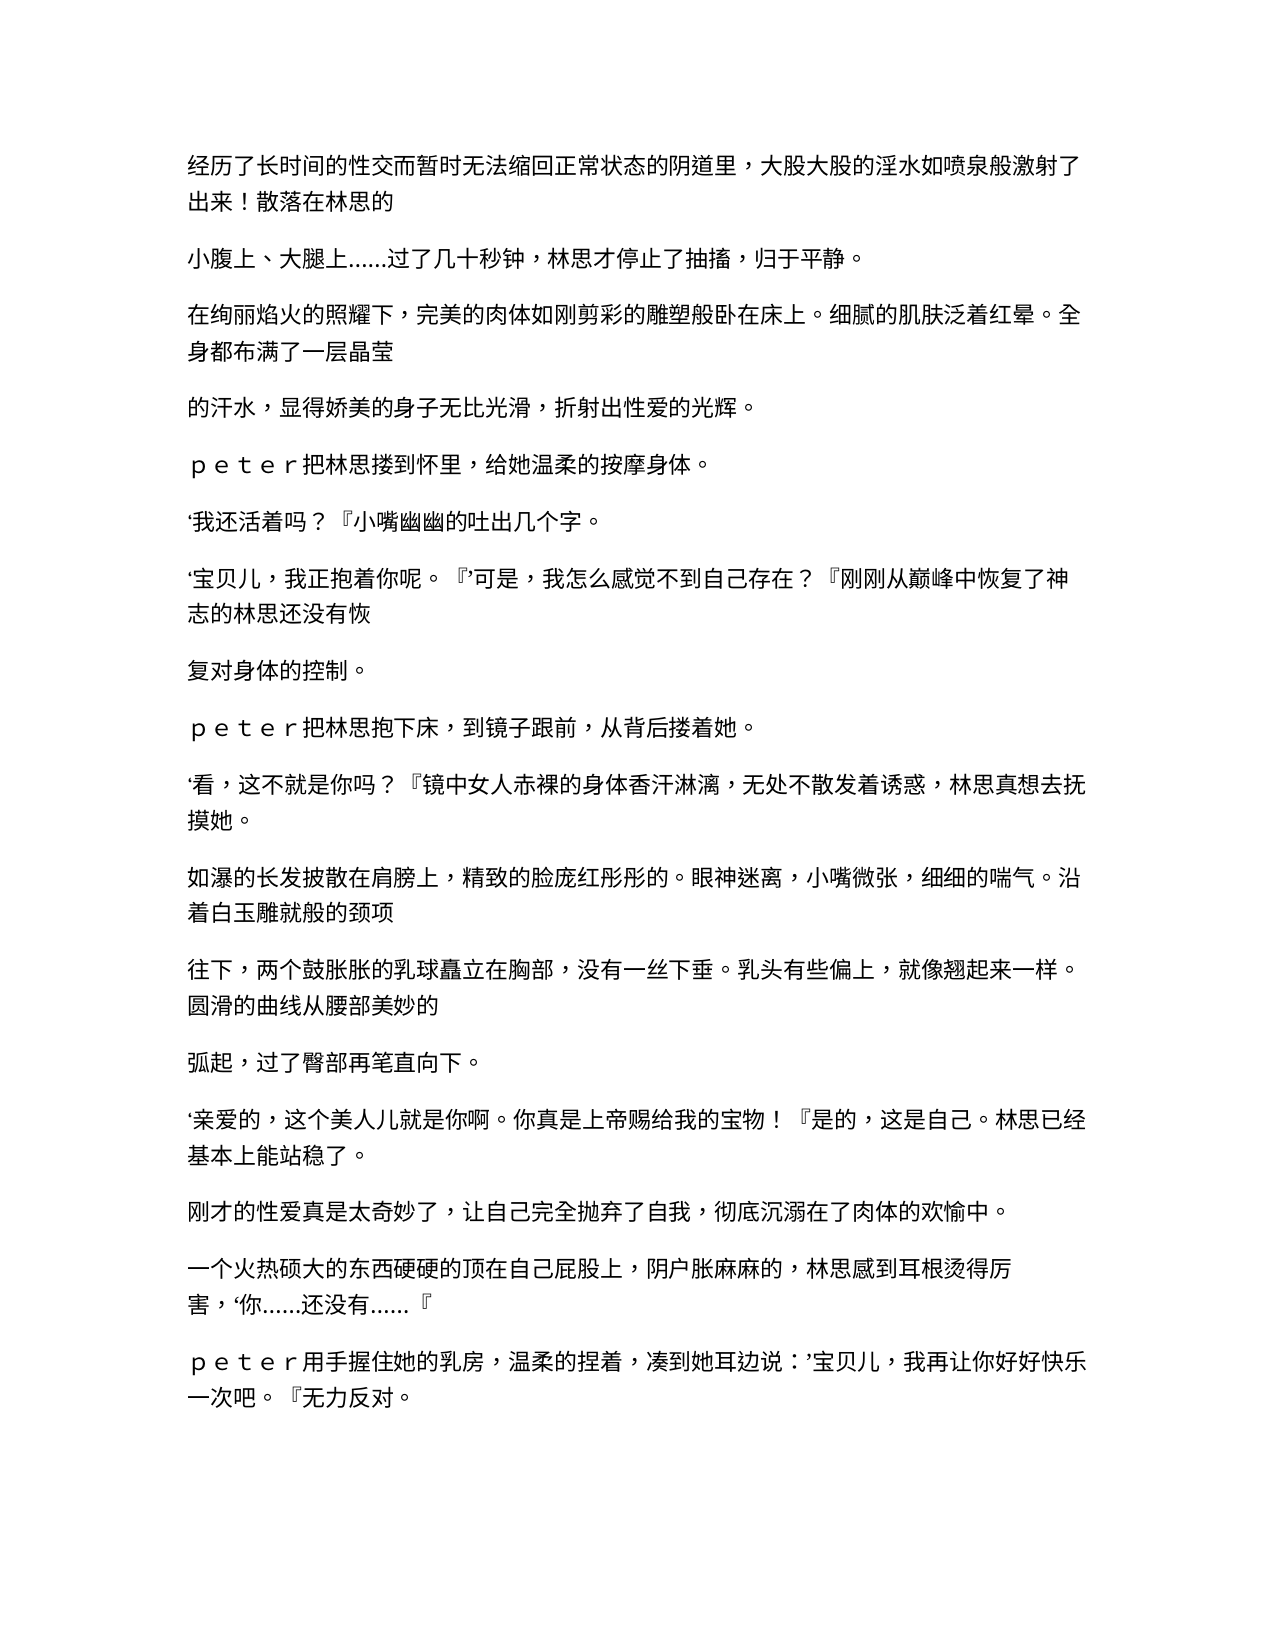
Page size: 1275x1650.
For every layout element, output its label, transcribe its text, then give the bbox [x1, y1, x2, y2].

text ‘亲爱的，这个美人儿就是你啊。你真是上帝赐给我的宝物！『是的，这是自己。林思已经基本上能站稳了。 [187, 1104, 1087, 1171]
text ‘看，这不就是你吗？『镜中女人赤裸的身体香汗淋漓，无处不散发着诱惑，林思真想去抚摸她。 [187, 769, 1087, 836]
text 如瀑的长发披散在肩膀上，精致的脸庞红彤彤的。眼神迷离，小嘴微张，细细的喘气。沿着白玉雕就般的颈项 [187, 861, 1087, 929]
text 在绚丽焰火的照耀下，完美的肉体如刚剪彩的雕塑般卧在床上。细腻的肌肤泛着红晕。全身都布满了一层晶莹 [187, 299, 1087, 367]
text ‘宝贝儿，我正抱着你呢。『’可是，我怎么感觉不到自己存在？『刚刚从巅峰中恢复了神志的林思还没有恢 [187, 562, 1087, 630]
text ｐｅｔｅｒ把林思抱下床，到镜子跟前，从背后搂着她。 [187, 712, 1087, 743]
text 弧起，过了臀部再笔直向下。 [187, 1047, 1087, 1078]
text 的汗水，显得娇美的身子无比光滑，折射出性爱的光辉。 [187, 392, 1087, 423]
text 往下，两个鼓胀胀的乳球矗立在胸部，没有一丝下垂。乳头有些偏上，就像翘起来一样。圆滑的曲线从腰部美妙的 [187, 954, 1087, 1021]
text 经历了长时间的性交而暂时无法缩回正常状态的阴道里，大股大股的淫水如喷泉般激射了出来！散落在林思的 [187, 150, 1087, 217]
text 一个火热硕大的东西硬硬的顶在自己屁股上，阴户胀麻麻的，林思感到耳根烫得厉害，‘你……还没有……『 [187, 1253, 1087, 1320]
text ｐｅｔｅｒ把林思搂到怀里，给她温柔的按摩身体。 [187, 449, 1087, 480]
text 复对身体的控制。 [187, 655, 1087, 686]
text 刚才的性爱真是太奇妙了，让自己完全抛弃了自我，彻底沉溺在了肉体的欢愉中。 [187, 1196, 1087, 1228]
text ‘我还活着吗？『小嘴幽幽的吐出几个字。 [187, 506, 1087, 537]
text 小腹上、大腿上……过了几十秒钟，林思才停止了抽搐，归于平静。 [187, 243, 1087, 274]
text ｐｅｔｅｒ用手握住她的乳房，温柔的捏着，凑到她耳边说：’宝贝儿，我再让你好好快乐一次吧。『无力反对。 [187, 1346, 1087, 1413]
